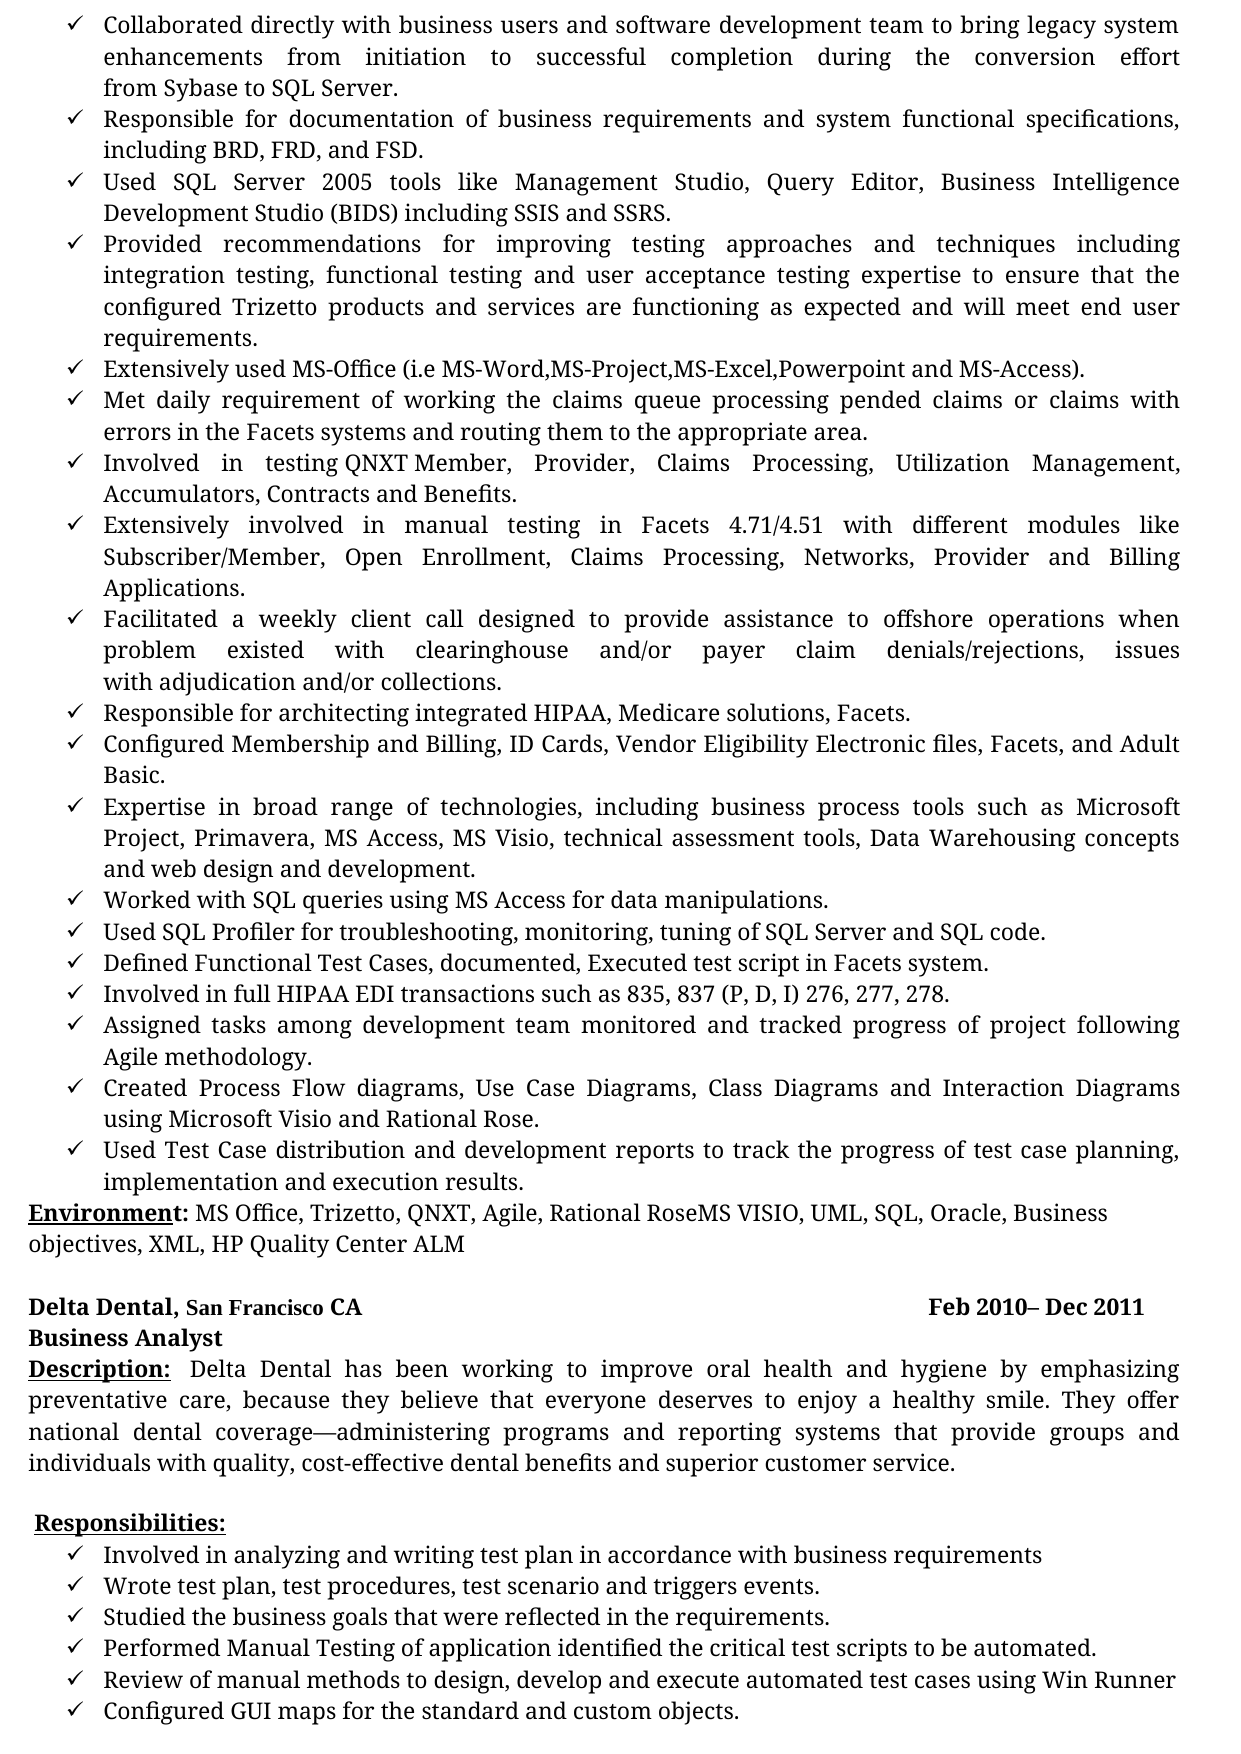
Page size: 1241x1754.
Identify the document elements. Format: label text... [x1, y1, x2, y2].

list Involved in full HIPAA EDI transactions such as 835, 837 (P, D, I) 276, 277, 278. [66, 978, 1181, 1009]
list Used SQL Server 2005 tools like Management Studio, Query Editor, Business Intelligence Development Studio (BIDS) including SSIS and SSRS. [66, 166, 1181, 228]
list Collaborated directly with business users and software development team to bring legacy system enhancements from initiation to successful completion during the conversion effort from Sybase to SQL Server. [66, 9, 1181, 103]
list Expertise in broad range of technologies, including business process tools such as Microsoft Project, Primavera, MS Access, MS Visio, technical assessment tools, Data Warehousing concepts and web design and development. [66, 791, 1181, 884]
list Performed Manual Testing of application identified the critical test scripts to be automated. [66, 1632, 1181, 1663]
list Configured GUI maps for the standard and custom objects. [66, 1695, 1181, 1726]
list Extensively involved in manual testing in Facets 4.71/4.51 with different modules like Subscriber/Member, Open Enrollment, Claims Processing, Networks, Provider and Billing Applications. [66, 509, 1181, 603]
list Review of manual methods to design, develop and execute automated test cases using Win Runner [66, 1663, 1181, 1695]
list Provided recommendations for improving testing approaches and techniques including integration testing, functional testing and user acceptance testing expertise to ensure that the configured Trizetto products and services are functioning as expected and will meet end user requirements. [66, 228, 1181, 353]
text Environment: MS Office, Trizetto, QNXT, Agile, Rational RoseMS VISIO, UML, SQL, Oracle, Business objectives, XML, HP Quality Center ALM [28, 1197, 1181, 1259]
list Used Test Case distribution and development reports to track the progress of test case planning, implementation and execution results. [66, 1134, 1181, 1197]
list Responsible for documentation of business requirements and system functional specifications, including BRD, FRD, and FSD. [66, 103, 1181, 166]
list Defined Functional Test Cases, documented, Executed test script in Facets system. [66, 947, 1181, 978]
list Used SQL Profiler for troubleshooting, monitoring, tuning of SQL Server and SQL code. [66, 916, 1181, 947]
list Involved in testing QNXT Member, Provider, Claims Processing, Utilization Management, Accumulators, Contracts and Benefits. [66, 447, 1181, 509]
list Worked with SQL queries using MS Access for data manipulations. [66, 884, 1181, 916]
list Involved in analyzing and writing test plan in accordance with business requirements [66, 1538, 1181, 1570]
list Extensively used MS-Office (i.e MS-Word,MS-Project,MS-Excel,Powerpoint and MS-Access). [66, 353, 1181, 384]
list Facilitated a weekly client call designed to provide assistance to offshore operations when problem existed with clearinghouse and/or payer claim denials/rejections, issues with adjudication and/or collections. [66, 603, 1181, 697]
list Assigned tasks among development team monitored and tracked progress of project following Agile methodology. [66, 1009, 1181, 1072]
text Delta Dental, San Francisco CA Feb 2010– Dec 2011 [28, 1291, 1181, 1322]
text Business Analyst [28, 1322, 1181, 1353]
text Responsibilities: [28, 1507, 1181, 1538]
list Met daily requirement of working the claims queue processing pended claims or claims with errors in the Facets systems and routing them to the appropriate area. [66, 384, 1181, 447]
list Wrote test plan, test procedures, test scenario and triggers events. [66, 1570, 1181, 1601]
list Responsible for architecting integrated HIPAA, Medicare solutions, Facets. [66, 697, 1181, 728]
text Description: Delta Dental has been working to improve oral health and hygiene by emphasizing preventative care, because they believe that everyone deserves to enjoy a healthy smile. They offer national dental coverage—administering programs and reporting systems that provide groups and individuals with quality, cost-effective dental benefits and superior customer service. [28, 1353, 1181, 1478]
list Created Process Flow diagrams, Use Case Diagrams, Class Diagrams and Interaction Diagrams using Microsoft Visio and Rational Rose. [66, 1072, 1181, 1134]
list Studied the business goals that were reflected in the requirements. [66, 1601, 1181, 1632]
list Configured Membership and Billing, ID Cards, Vendor Eligibility Electronic files, Facets, and Adult Basic. [66, 728, 1181, 791]
